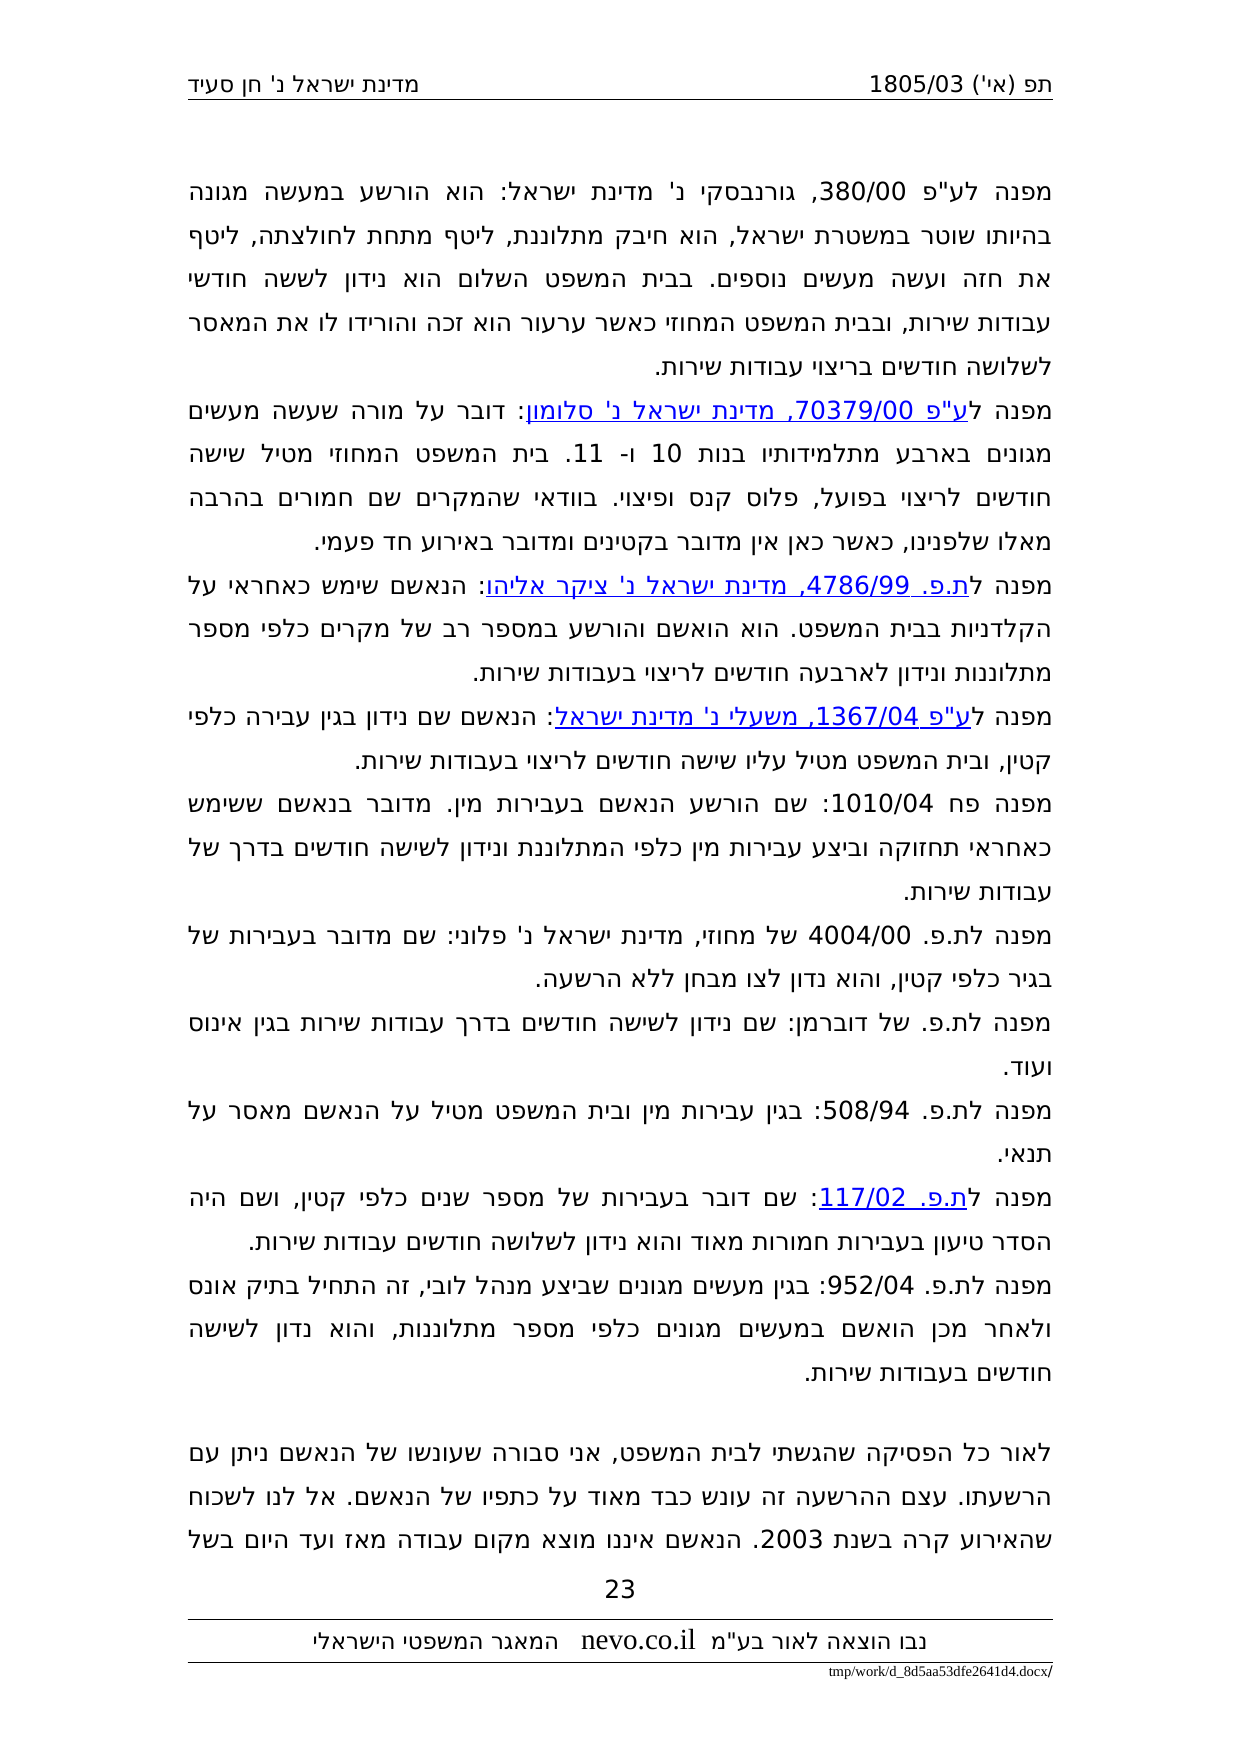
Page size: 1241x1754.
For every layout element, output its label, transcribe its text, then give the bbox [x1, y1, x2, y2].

text מפנה לת.פ. 117/02: שם דובר בעבירות של מספר שנים כלפי קטין, ושם היה הסדר טיעון בעבירות חמורות מאוד והוא נידון לשלושה חודשים עבודות שירות. [187, 1183, 1053, 1256]
text מפנה לע"פ 1367/04, משעלי נ' מדינת ישראל: הנאשם שם נידון בגין עבירה כלפי קטין, ובית המשפט מטיל עליו שישה חודשים לריצוי בעבודות שירות. [187, 702, 1053, 775]
text מפנה לת.פ. 4004/00 של מחוזי, מדינת ישראל נ' פלוני: שם מדובר בעבירות של בגיר כלפי קטין, והוא נדון לצו מבחן ללא הרשעה. [187, 921, 1053, 994]
text מפנה לע"פ 70379/00, מדינת ישראל נ' סלומון: דובר על מורה שעשה מעשים מגונים בארבע מתלמידותיו בנות 10 ו- 11. בית המשפט המחוזי מטיל שישה חודשים לריצוי בפועל, פלוס קנס ופיצוי. בוודאי שהמקרים שם חמורים בהרבה מאלו שלפנינו, כאשר כאן אין מדובר בקטינים ומדובר באירוע חד פעמי. [187, 396, 1053, 556]
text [187, 1438, 1053, 1555]
text מפנה לת.פ. 508/94: בגין עבירות מין ובית המשפט מטיל על הנאשם מאסר על תנאי. [187, 1096, 1053, 1169]
text מפנה פח 1010/04: שם הורשע הנאשם בעבירות מין. מדובר בנאשם ששימש כאחראי תחזוקה וביצע עבירות מין כלפי המתלוננת ונידון לשישה חודשים בדרך של עבודות שירות. [187, 790, 1053, 906]
text מפנה לת.פ. של דוברמן: שם נידון לשישה חודשים בדרך עבודות שירות בגין אינוס ועוד. [187, 1008, 1053, 1081]
text מפנה לת.פ. 4786/99, מדינת ישראל נ' ציקר אליהו: הנאשם שימש כאחראי על הקלדניות בבית המשפט. הוא הואשם והורשע במספר רב של מקרים כלפי מספר מתלוננות ונידון לארבעה חודשים לריצוי בעבודות שירות. [187, 571, 1053, 688]
text מפנה לע"פ 380/00, גורנבסקי נ' מדינת ישראל: הוא הורשע במעשה מגונה בהיותו שוטר במשטרת ישראל, הוא חיבק מתלוננת, ליטף מתחת לחולצתה, ליטף את חזה ועשה מעשים נוספים. בבית המשפט השלום הוא נידון לששה חודשי עבודות שירות, ובבית המשפט המחוזי כאשר ערעור הוא זכה והורידו לו את המאסר לשלושה חודשים בריצוי עבודות שירות. [187, 177, 1053, 381]
text מפנה לת.פ. 952/04: בגין מעשים מגונים שביצע מנהל לובי, זה התחיל בתיק אונס ולאחר מכן הואשם במעשים מגונים כלפי מספר מתלוננות, והוא נדון לשישה חודשים בעבודות שירות. [187, 1271, 1053, 1388]
